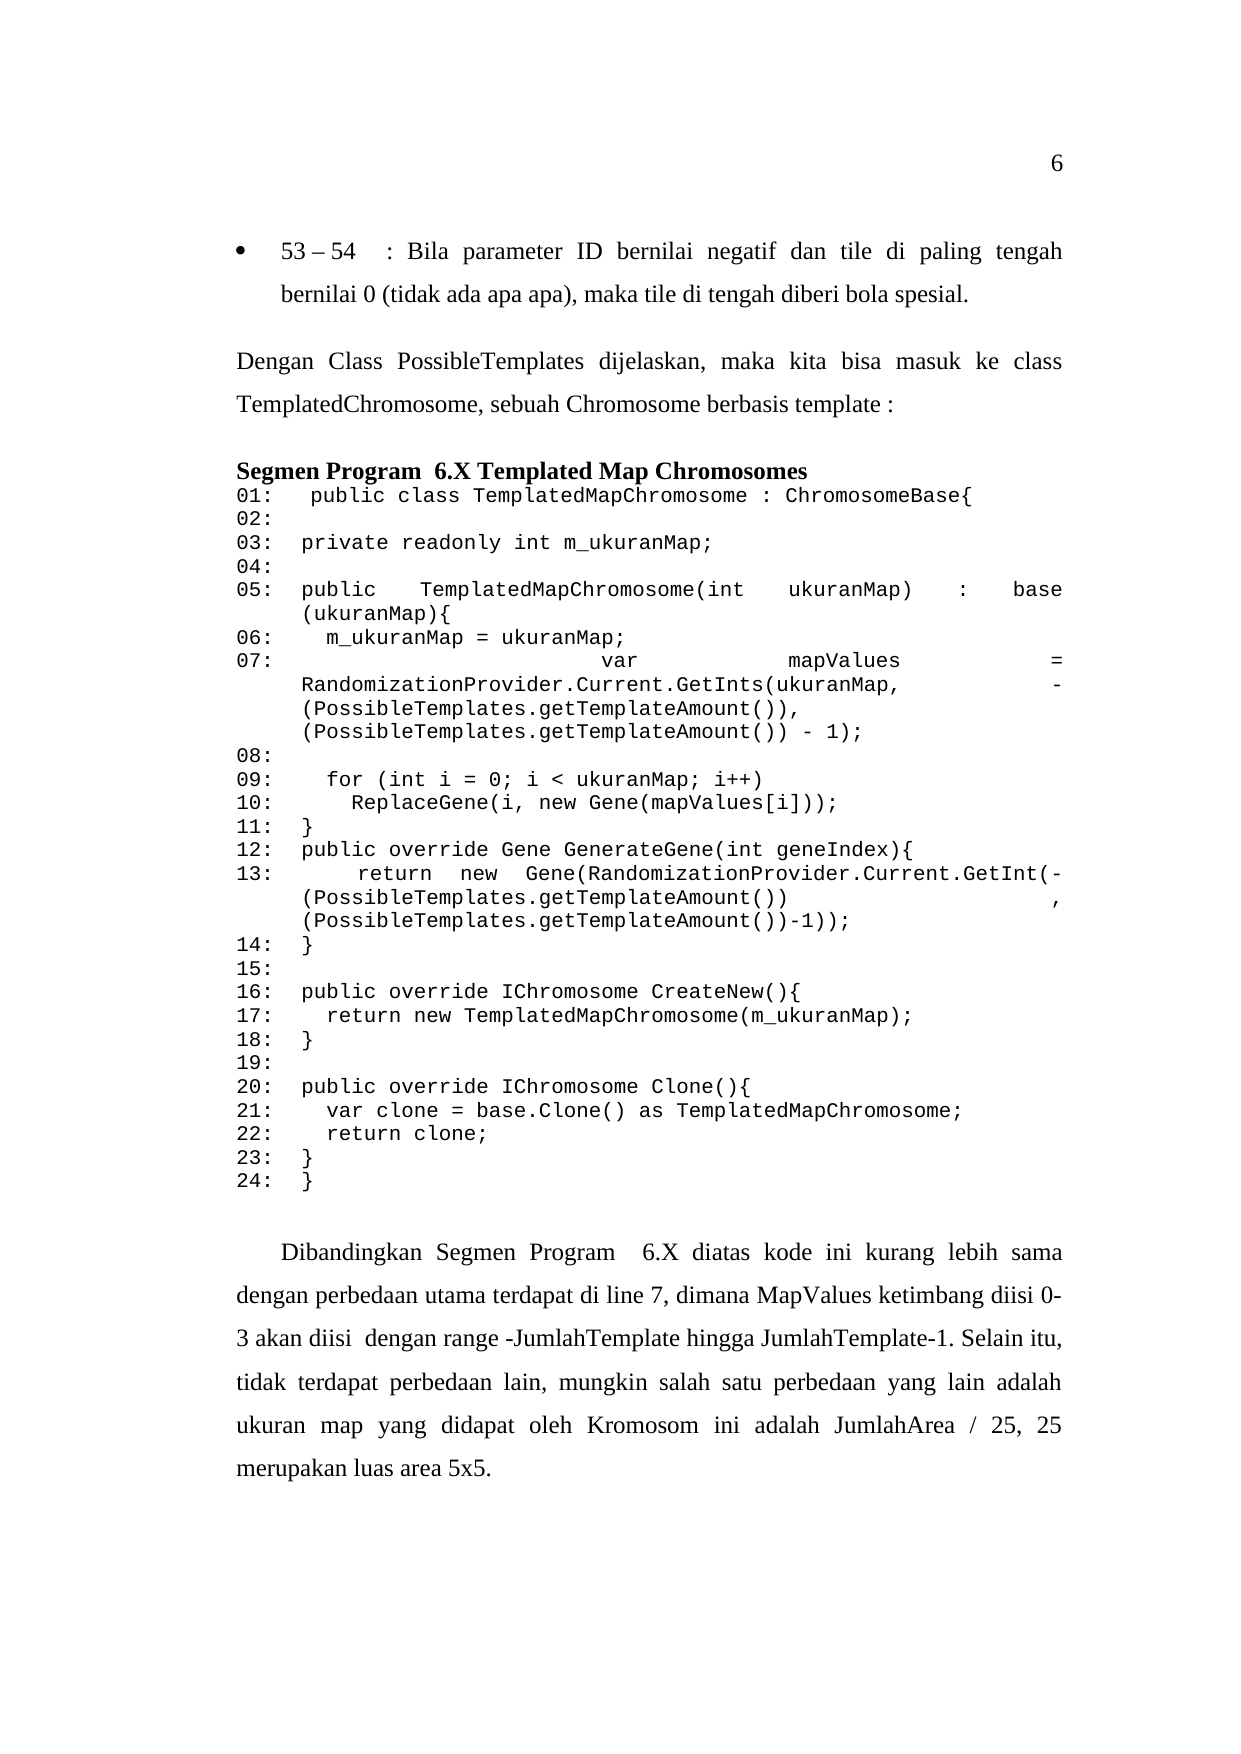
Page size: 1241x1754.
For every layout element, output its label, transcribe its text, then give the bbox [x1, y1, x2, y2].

text for (int i = 0; i < ukuranMap; i++) [236, 768, 1063, 792]
text ReplaceGene(i, new Gene(mapValues[i])); [236, 792, 1063, 816]
text Dengan Class PossibleTemplates dijelaskan, maka kita bisa masuk ke class TemplatedChromosome, sebuah Chromosome berbasis template : [236, 346, 1063, 418]
text } [236, 1171, 1063, 1194]
text } [236, 1029, 1063, 1052]
text } [236, 934, 1063, 958]
text public override IChromosome CreateNew(){ [236, 981, 1063, 1005]
text public override Gene GenerateGene(int geneIndex){ [236, 839, 1063, 863]
text } [236, 1147, 1063, 1171]
text Segmen Program 6.X Templated Map Chromosomes [236, 456, 1063, 485]
text return new TemplatedMapChromosome(m_ukuranMap); [236, 1005, 1063, 1029]
text return new Gene(RandomizationProvider.Current.GetInt(-(PossibleTemplates.getTemplateAmount()) , (PossibleTemplates.getTemplateAmount())-1)); [236, 863, 1063, 934]
text m_ukuranMap = ukuranMap; [236, 627, 1063, 650]
text var clone = base.Clone() as TemplatedMapChromosome; [236, 1099, 1063, 1123]
list 53 – 54 : Bila parameter ID bernilai negatif dan tile di paling tengah bernilai 0 (tidak ada apa apa), maka tile di tengah diberi bola spesial. [236, 236, 1063, 308]
text public override IChromosome Clone(){ [236, 1076, 1063, 1099]
text public TemplatedMapChromosome(int ukuranMap) : base (ukuranMap){ [236, 579, 1063, 627]
text } [236, 816, 1063, 839]
text private readonly int m_ukuranMap; [236, 532, 1063, 556]
text var mapValues = RandomizationProvider.Current.GetInts(ukuranMap, -(PossibleTemplates.getTemplateAmount()), (PossibleTemplates.getTemplateAmount()) - 1); [236, 650, 1063, 745]
list public class TemplatedMapChromosome : ChromosomeBase{ [236, 485, 1063, 508]
text Dibandingkan Segmen Program 6.X diatas kode ini kurang lebih sama dengan perbedaan utama terdapat di line 7, dimana MapValues ketimbang diisi 0-3 akan diisi dengan range -JumlahTemplate hingga JumlahTemplate-1. Selain itu, tidak terdapat perbedaan lain, mungkin salah satu perbedaan yang lain adalah ukuran map yang didapat oleh Kromosom ini adalah JumlahArea / 25, 25 merupakan luas area 5x5. [236, 1237, 1063, 1482]
text return clone; [236, 1123, 1063, 1147]
